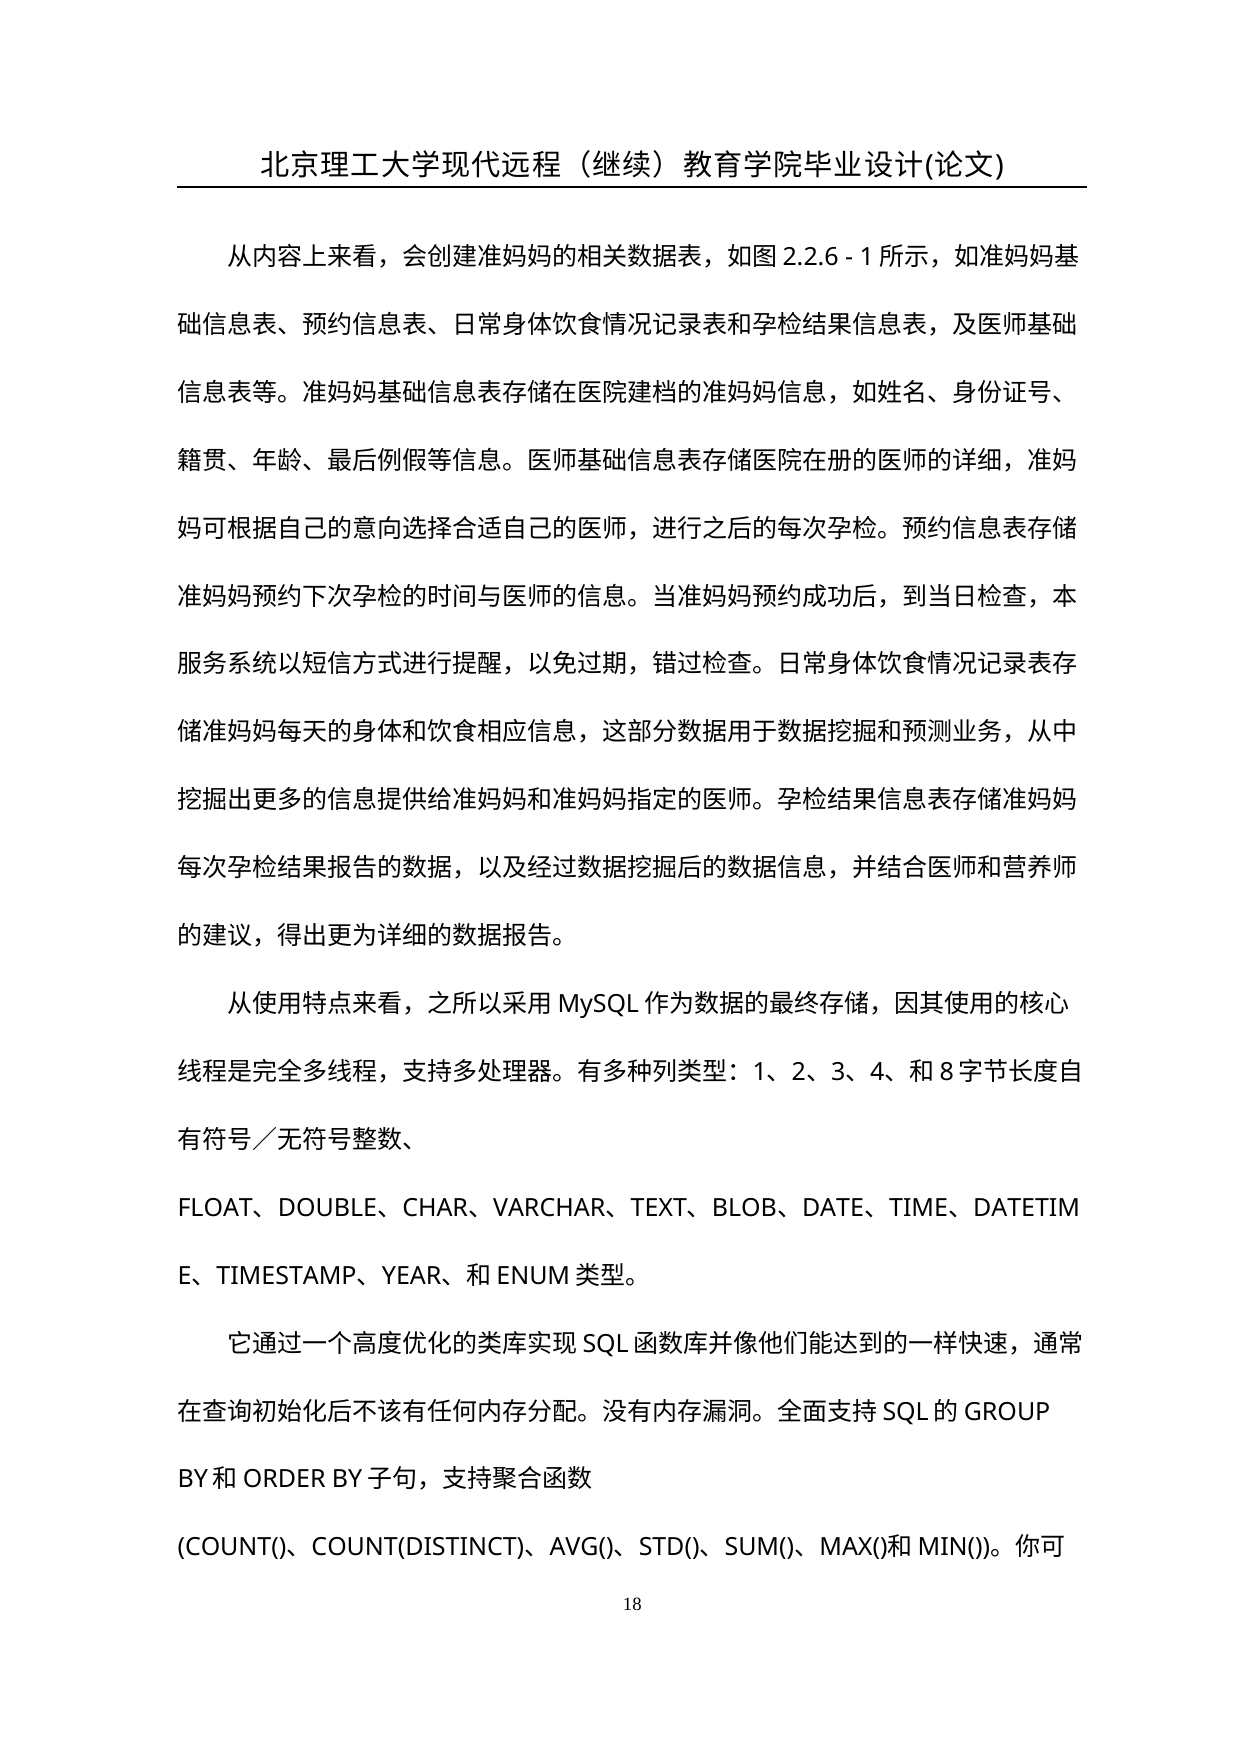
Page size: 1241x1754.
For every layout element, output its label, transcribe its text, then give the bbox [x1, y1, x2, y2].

text 从使用特点来看，之所以采用MySQL作为数据的最终存储，因其使用的核心线程是完全多线程，支持多处理器。有多种列类型：1、2、3、4、和8字节长度自有符号／无符号整数、FLOAT、DOUBLE、CHAR、VARCHAR、TEXT、BLOB、DATE、TIME、DATETIME、TIMESTAMP、YEAR、和ENUM类型。 [177, 968, 1087, 1307]
text 从内容上来看，会创建准妈妈的相关数据表，如图2.2.6 - 1所示，如准妈妈基础信息表、预约信息表、日常身体饮食情况记录表和孕检结果信息表，及医师基础信息表等。准妈妈基础信息表存储在医院建档的准妈妈信息，如姓名、身份证号、籍贯、年龄、最后例假等信息。医师基础信息表存储医院在册的医师的详细，准妈妈可根据自己的意向选择合适自己的医师，进行之后的每次孕检。预约信息表存储准妈妈预约下次孕检的时间与医师的信息。当准妈妈预约成功后，到当日检查，本服务系统以短信方式进行提醒，以免过期，错过检查。日常身体饮食情况记录表存储准妈妈每天的身体和饮食相应信息，这部分数据用于数据挖掘和预测业务，从中挖掘出更多的信息提供给准妈妈和准妈妈指定的医师。孕检结果信息表存储准妈妈每次孕检结果报告的数据，以及经过数据挖掘后的数据信息，并结合医师和营养师的建议，得出更为详细的数据报告。 [177, 221, 1087, 968]
